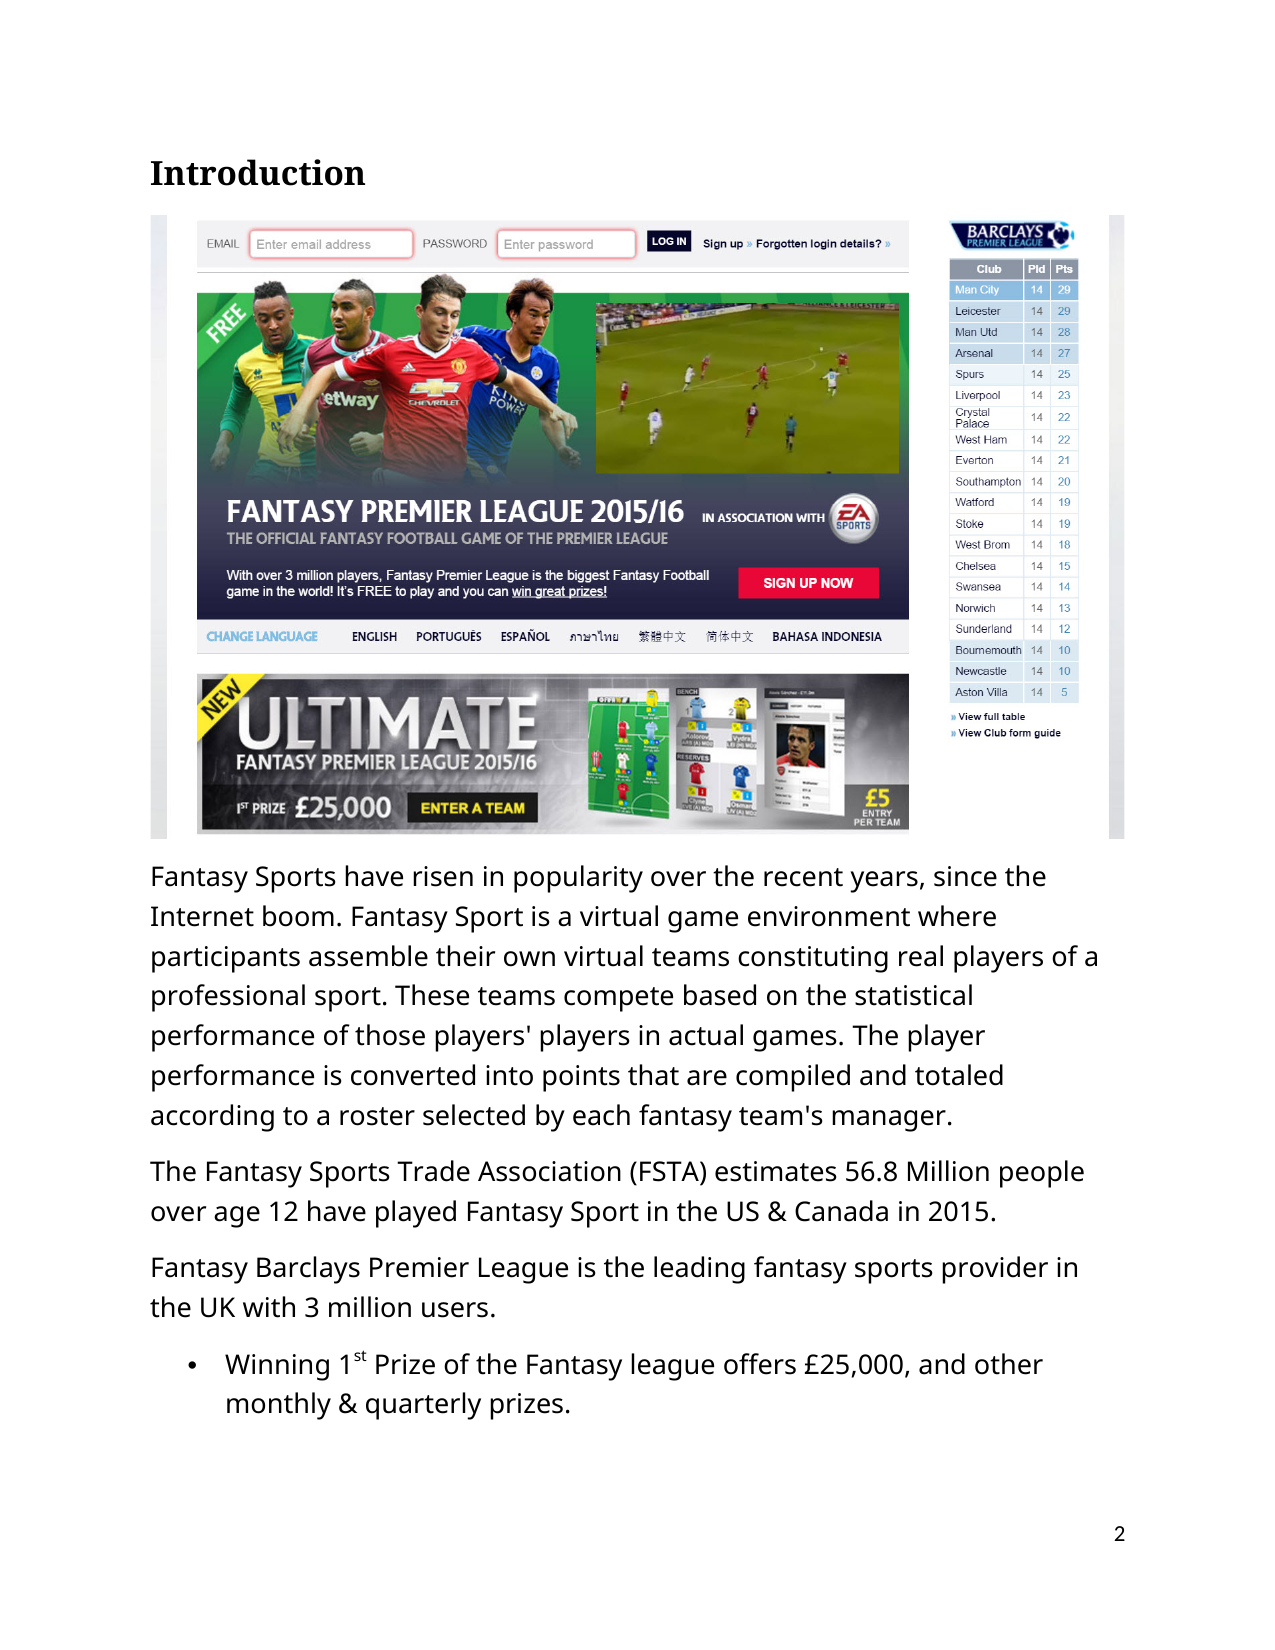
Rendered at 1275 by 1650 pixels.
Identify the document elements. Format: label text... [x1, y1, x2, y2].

text Fantasy Barclays Premier League is the leading fantasy sports provider in the UK with 3 million users. [150, 1249, 1125, 1326]
text Fantasy Sports have risen in popularity over the recent years, since the Internet boom. Fantasy Sport is a virtual game environment where participants assemble their own virtual teams constituting real players of a professional sport. These teams compete based on the statistical performance of those players' players in actual games. The player performance is converted into points that are compiled and totaled according to a roster selected by each fantasy team's manager. [150, 857, 1125, 1133]
list Winning 1st Prize of the Fantasy league offers £25,000, and other monthly & quarterly prizes. [187, 1345, 1125, 1422]
picture [150, 215, 1125, 839]
text Introduction [150, 150, 1125, 195]
text The Fantasy Sports Trade Association (FSTA) estimates 56.8 Million people over age 12 have played Fantasy Sport in the US & Canada in 2015. [150, 1153, 1125, 1229]
